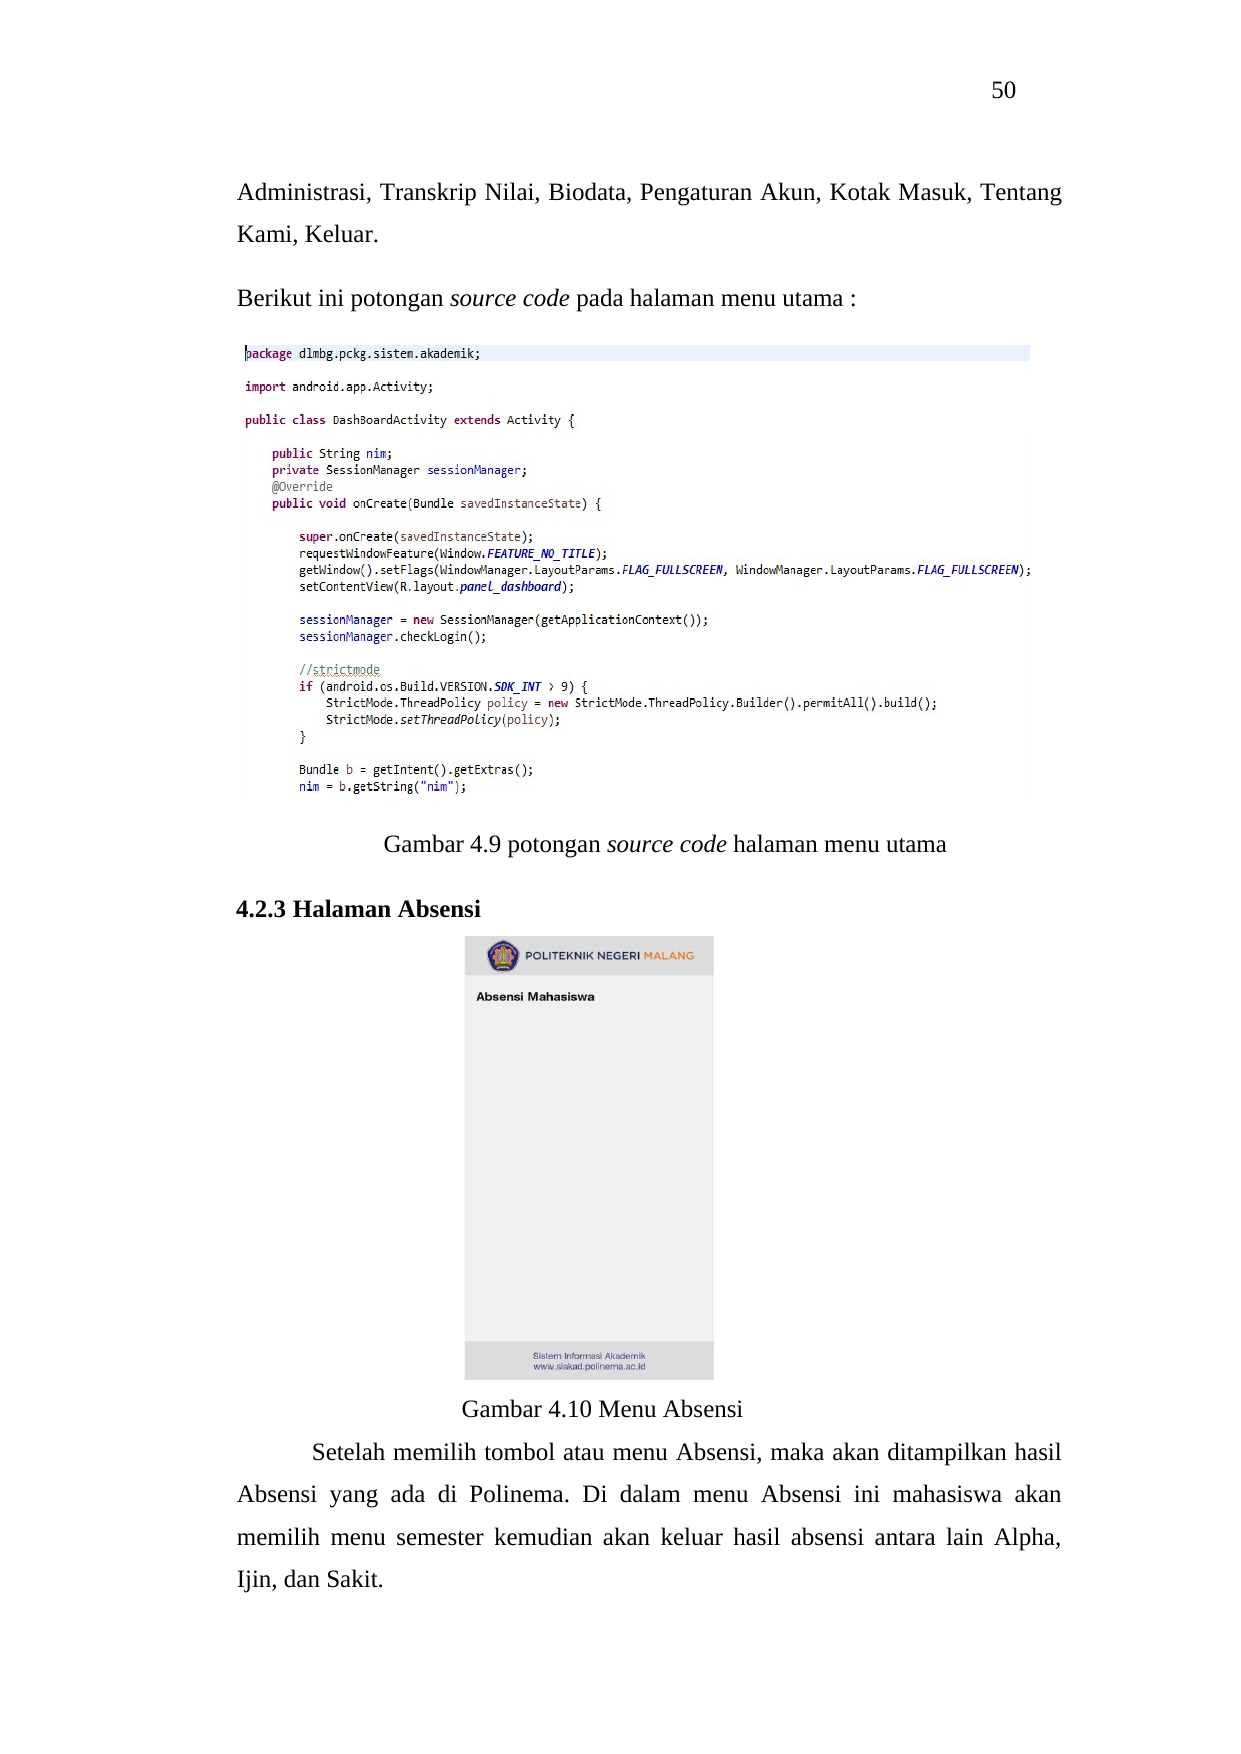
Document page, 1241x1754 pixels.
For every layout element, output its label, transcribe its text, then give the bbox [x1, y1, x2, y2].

text Gambar 4.9 potongan source code halaman menu utama [236, 829, 1145, 858]
text Setelah memilih tombol atau menu Absensi, maka akan ditampilkan hasil Absensi yang ada di Polinema. Di dalam menu Absensi ini mahasiswa akan memilih menu semester kemudian akan keluar hasil absensi antara lain Alpha, Ijin, dan Sakit. [237, 1437, 1063, 1593]
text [237, 177, 1063, 248]
picture [242, 345, 1030, 801]
text Gambar 4.10 Menu Absensi [461, 1394, 1145, 1423]
subtitle 4.2.3 Halaman Absensi [236, 894, 1134, 923]
text Berikut ini potongan source code pada halaman menu utama : [237, 283, 1145, 312]
picture [464, 936, 714, 1380]
